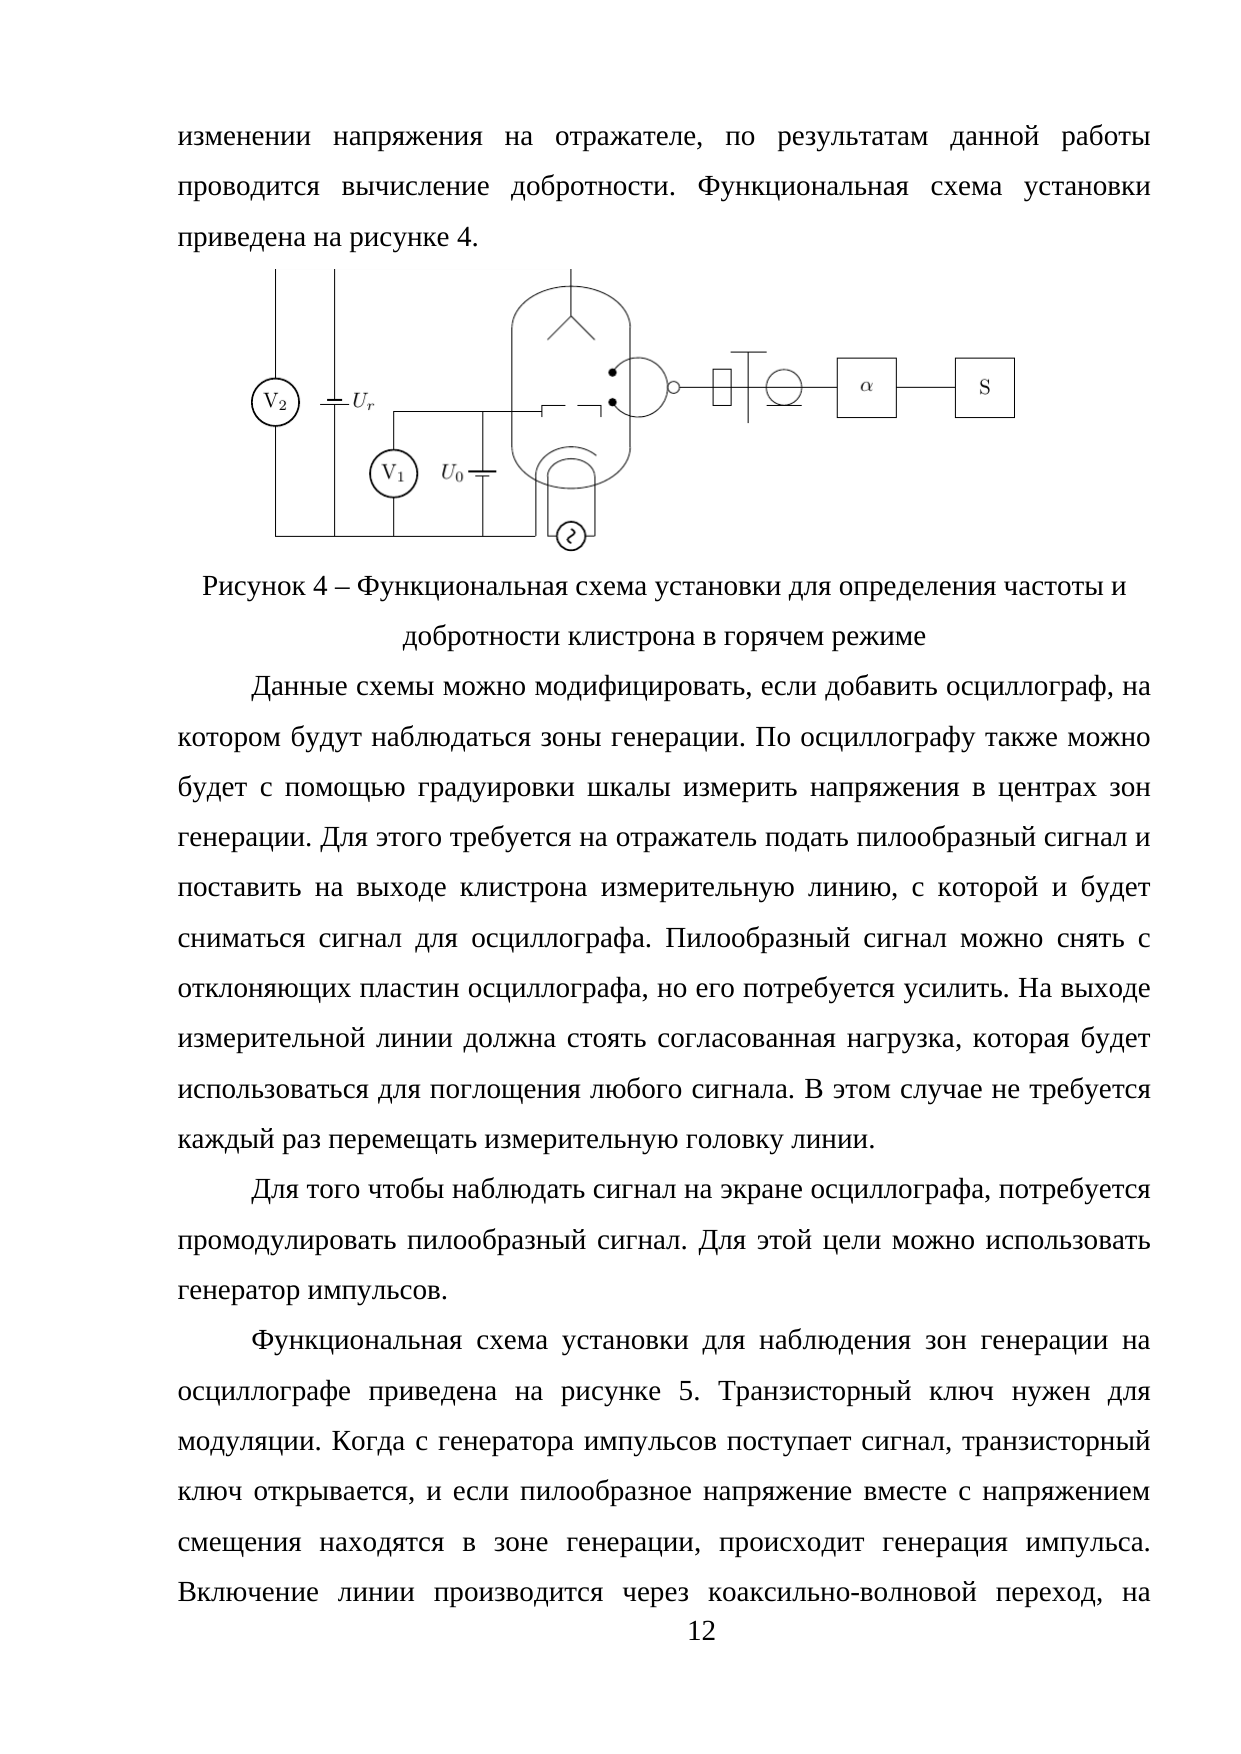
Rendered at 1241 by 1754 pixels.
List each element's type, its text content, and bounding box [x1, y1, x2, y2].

table_header [166, 269, 1163, 568]
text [177, 118, 1152, 252]
text Данные схемы можно модифицировать, если добавить осциллограф, на котором будут наблюдаться зоны генерации. По осциллографу также можно будет с помощью градуировки шкалы измерить напряжения в центрах зон генерации. Для этого требуется на отражатель подать пилообразный сигнал и поставить на выходе клистрона измерительную линию, с которой и будет сниматься сигнал для осциллографа. Пилообразный сигнал можно снять с отклоняющих пластин осциллографа, но его потребуется усилить. На выходе измерительной линии должна стоять согласованная нагрузка, которая будет использоваться для поглощения любого сигнала. В этом случае не требуется каждый раз перемещать измерительную головку линии. [177, 668, 1152, 1155]
picture [251, 269, 1015, 552]
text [177, 1322, 1152, 1607]
text Для того чтобы наблюдать сигнал на экране осциллографа, потребуется промодулировать пилообразный сигнал. Для этой цели можно использовать генератор импульсов. [177, 1171, 1152, 1306]
table_cell Рисунок 4 – Функциональная схема установки для определения частоты и добротности клистрона в горячем режиме [166, 568, 1163, 668]
